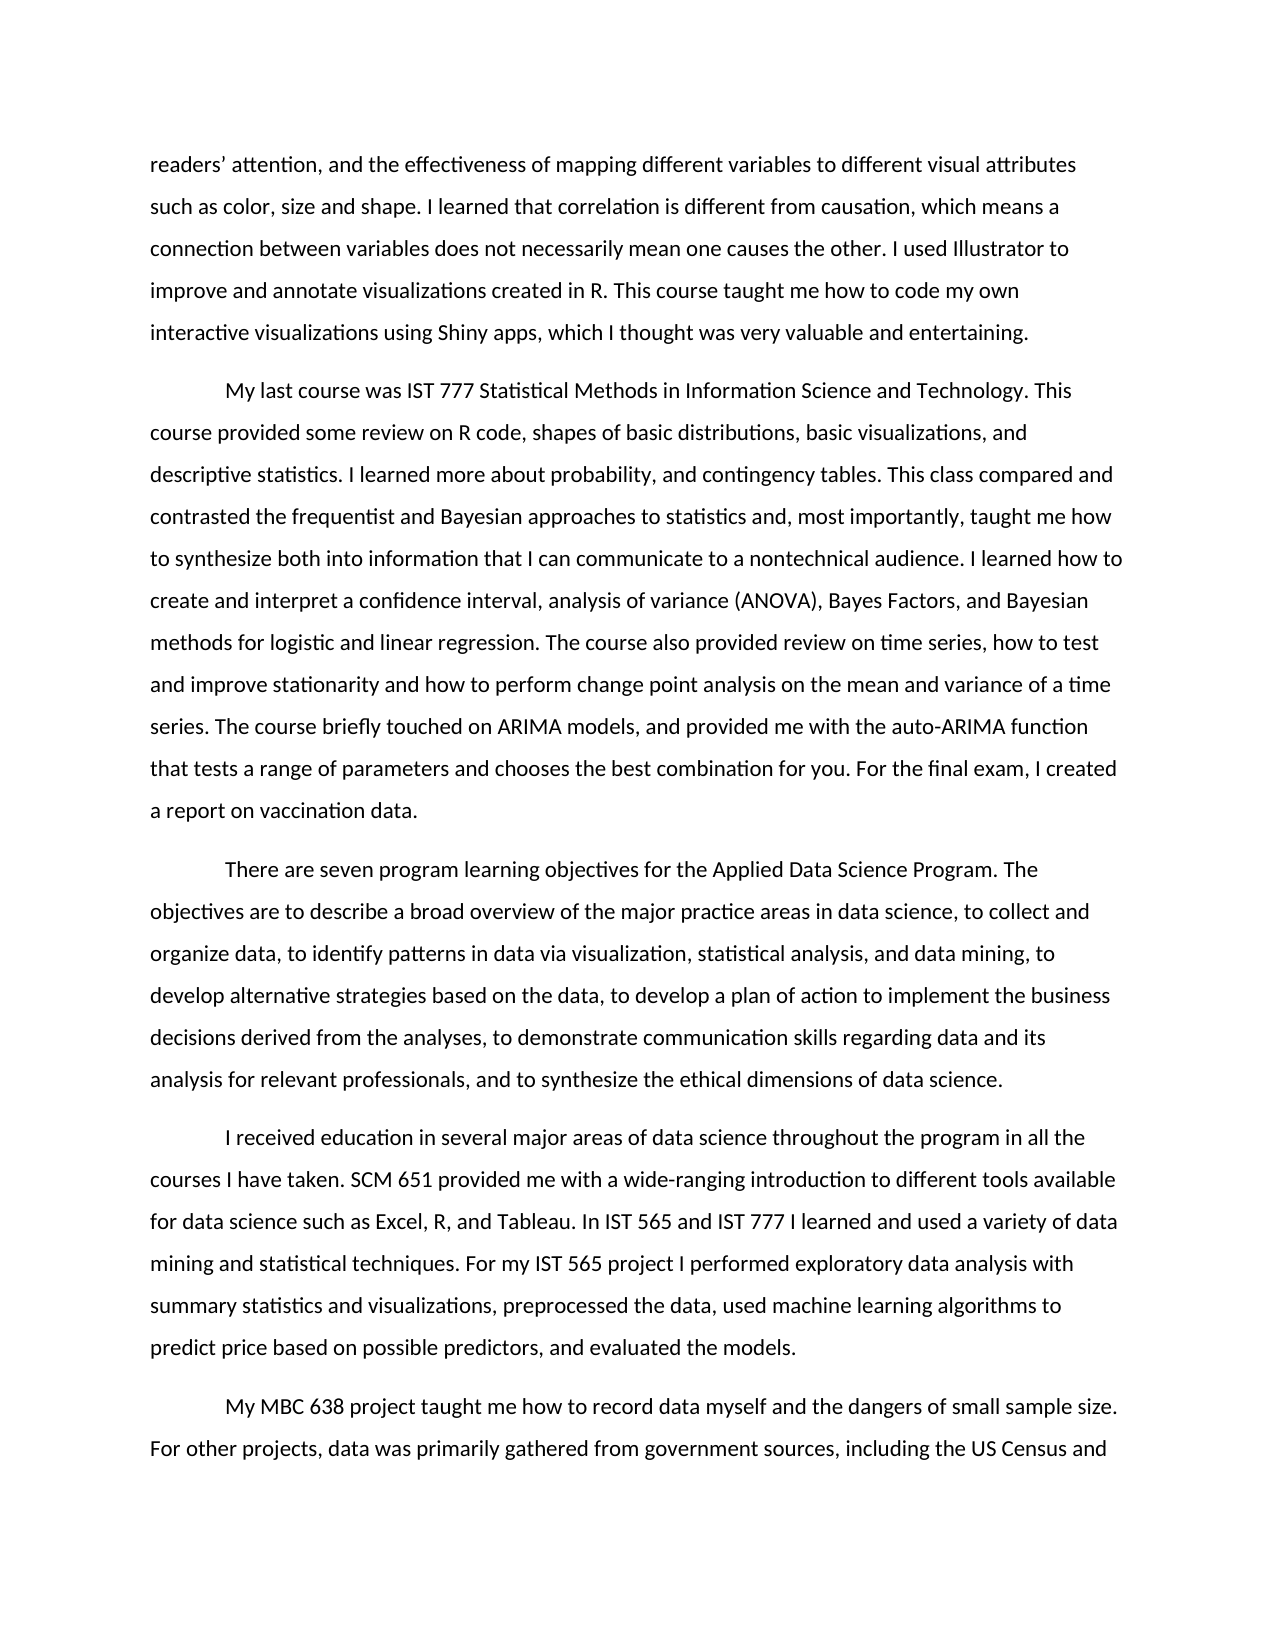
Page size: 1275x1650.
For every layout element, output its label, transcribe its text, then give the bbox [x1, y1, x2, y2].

text There are seven program learning objectives for the Applied Data Science Program. The objectives are to describe a broad overview of the major practice areas in data science, to collect and organize data, to identify patterns in data via visualization, statistical analysis, and data mining, to develop alternative strategies based on the data, to develop a plan of action to implement the business decisions derived from the analyses, to demonstrate communication skills regarding data and its analysis for relevant professionals, and to synthesize the ethical dimensions of data science. [150, 855, 1125, 1093]
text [150, 150, 1125, 346]
text My last course was IST 777 Statistical Methods in Information Science and Technology. This course provided some review on R code, shapes of basic distributions, basic visualizations, and descriptive statistics. I learned more about probability, and contingency tables. This class compared and contrasted the frequentist and Bayesian approaches to statistics and, most importantly, taught me how to synthesize both into information that I can communicate to a nontechnical audience. I learned how to create and interpret a confidence interval, analysis of variance (ANOVA), Bayes Factors, and Bayesian methods for logistic and linear regression. The course also provided review on time series, how to test and improve stationarity and how to perform change point analysis on the mean and variance of a time series. The course briefly touched on ARIMA models, and provided me with the auto-ARIMA function that tests a range of parameters and chooses the best combination for you. For the final exam, I created a report on vaccination data. [150, 377, 1125, 824]
text I received education in several major areas of data science throughout the program in all the courses I have taken. SCM 651 provided me with a wide-ranging introduction to different tools available for data science such as Excel, R, and Tableau. In IST 565 and IST 777 I learned and used a variety of data mining and statistical techniques. For my IST 565 project I performed exploratory data analysis with summary statistics and visualizations, preprocessed the data, used machine learning algorithms to predict price based on possible predictors, and evaluated the models. [150, 1123, 1125, 1361]
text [150, 1392, 1125, 1462]
